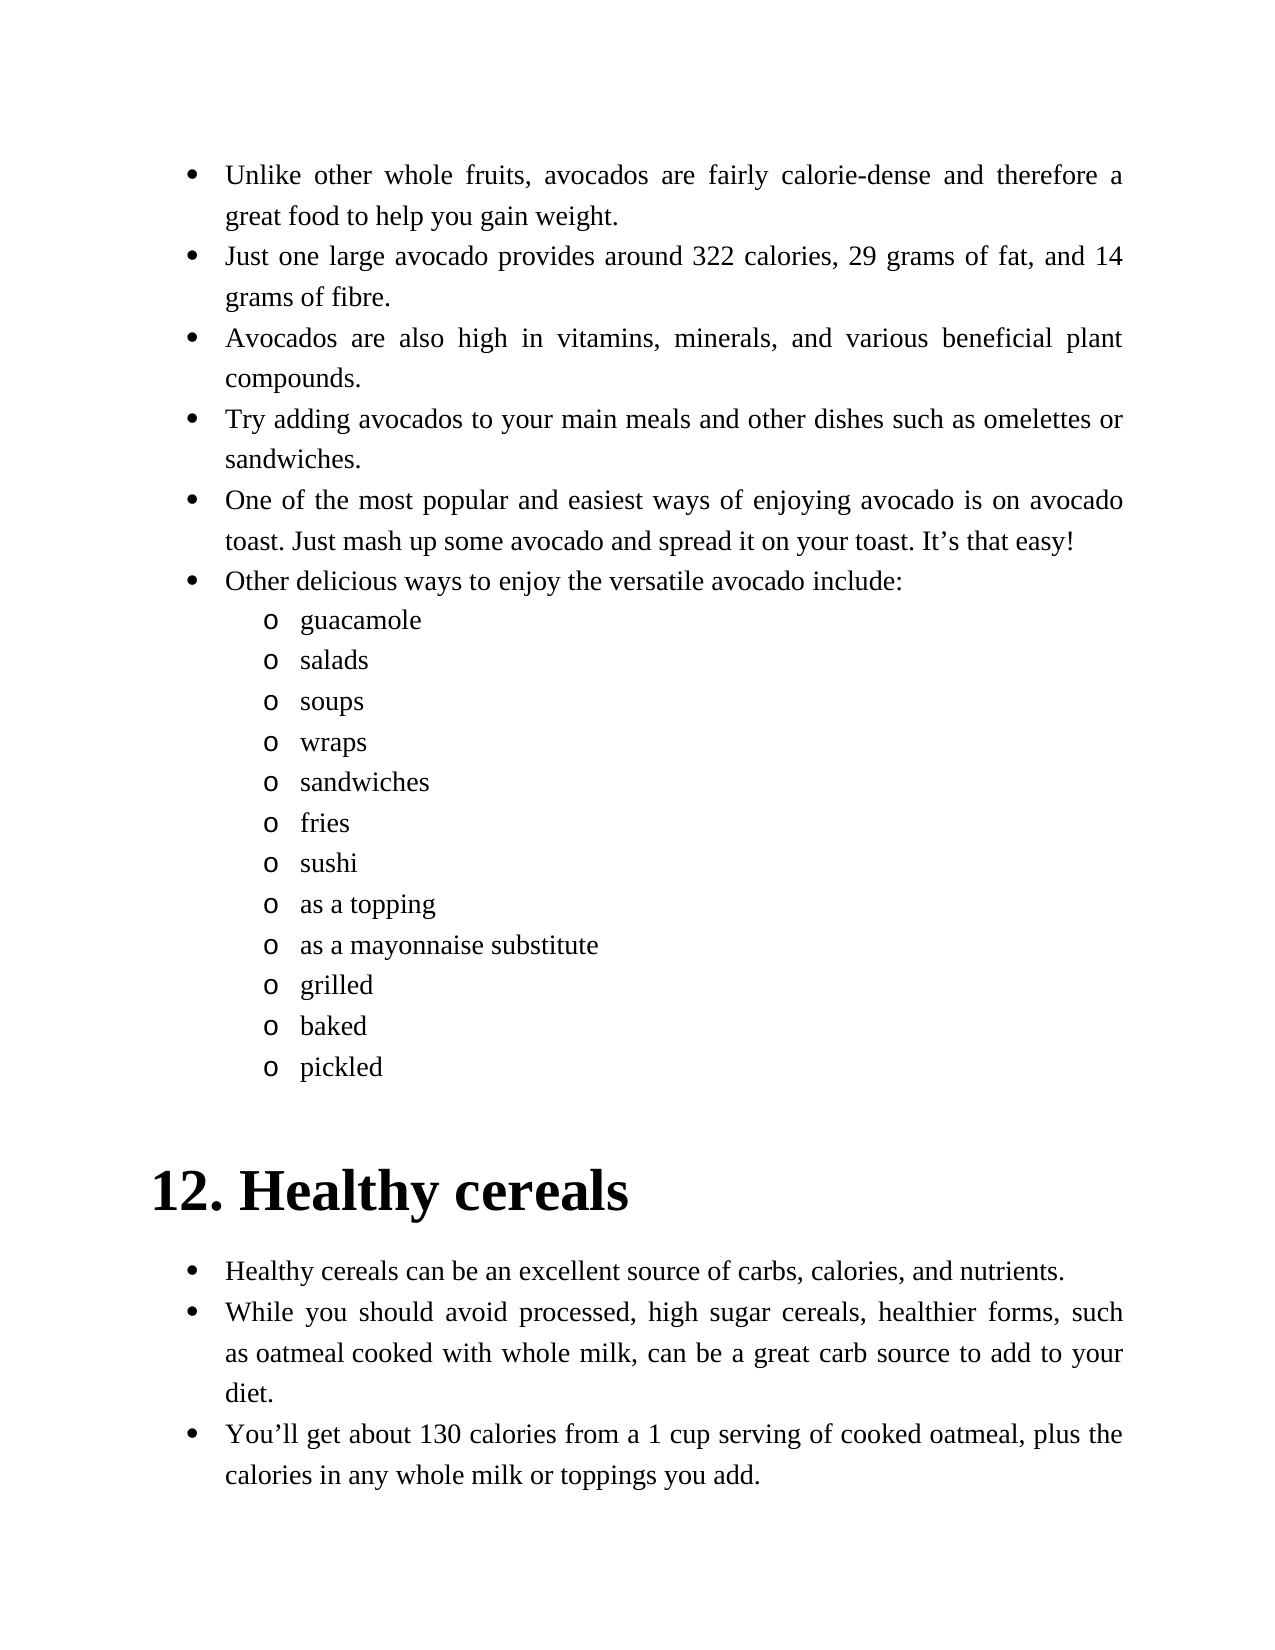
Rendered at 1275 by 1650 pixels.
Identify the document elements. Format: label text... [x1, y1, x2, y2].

list fries [262, 800, 1125, 841]
list guacamole [262, 597, 1125, 637]
list While you should avoid processed, high sugar cereals, healthier forms, such as oatmeal cooked with whole milk, can be a great carb source to add to your diet. [187, 1287, 1125, 1409]
list sandwiches [262, 759, 1125, 800]
list sushi [262, 841, 1125, 881]
list grilled [262, 962, 1125, 1003]
list You’ll get about 130 calories from a 1 cup serving of cooked oatmeal, plus the calories in any whole milk or toppings you add. [187, 1409, 1125, 1490]
list Healthy cereals can be an excellent source of carbs, calories, and nutrients. [187, 1246, 1125, 1287]
list wraps [262, 719, 1125, 759]
list Other delicious ways to enjoy the versatile avocado include: [187, 556, 1125, 597]
list Avocados are also high in vitamins, minerals, and various beneficial plant compounds. [187, 312, 1125, 394]
list One of the most popular and easiest ways of enjoying avocado is on avocado toast. Just mash up some avocado and spread it on your toast. It’s that easy! [187, 475, 1125, 556]
list as a topping [262, 881, 1125, 922]
list Just one large avocado provides around 322 calories, 29 grams of fat, and 14 grams of fibre. [187, 231, 1125, 312]
list Unlike other whole fruits, avocados are fairly calorie-dense and therefore a great food to help you gain weight. [187, 150, 1125, 231]
list salads [262, 637, 1125, 678]
list soups [262, 678, 1125, 719]
list pickled [262, 1044, 1125, 1084]
list as a mayonnaise substitute [262, 922, 1125, 962]
list baked [262, 1003, 1125, 1044]
text 12. Healthy cereals [150, 1155, 1125, 1223]
list Try adding avocados to your main meals and other dishes such as omelettes or sandwiches. [187, 394, 1125, 475]
